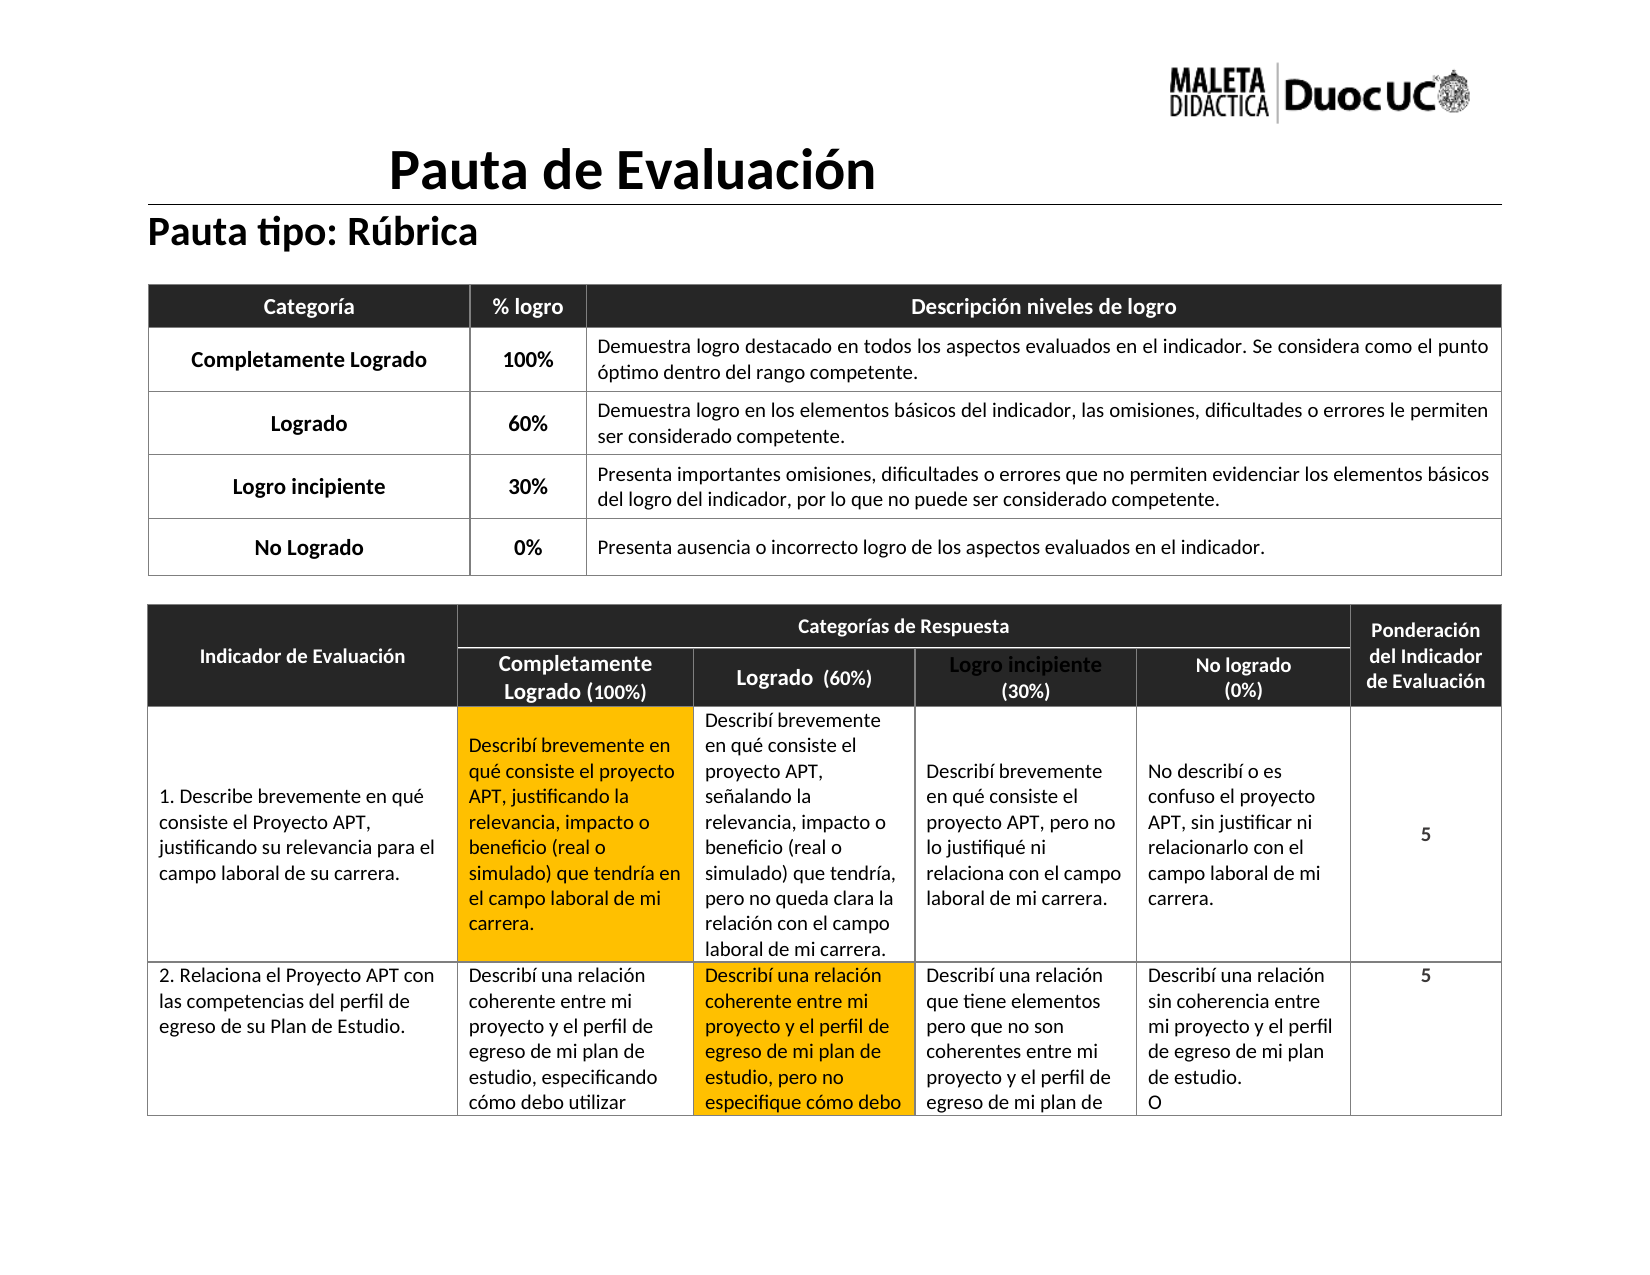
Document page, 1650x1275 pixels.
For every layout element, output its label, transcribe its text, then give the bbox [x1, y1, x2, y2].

table_header % logro [471, 285, 586, 327]
table_cell Completamente Logrado [149, 328, 469, 391]
table_cell 60% [471, 392, 586, 454]
picture [1137, 39, 1503, 145]
table_cell Presenta ausencia o incorrecto logro de los aspectos evaluados en el indicador. [587, 519, 1501, 575]
table_cell 30% [471, 455, 586, 518]
table_cell Logro incipiente [149, 455, 469, 518]
table_cell No logrado (0%) [1137, 649, 1350, 706]
table_cell 0% [471, 519, 586, 575]
table_cell 1. Describe brevemente en qué consiste el Proyecto APT, justificando su relevancia para el campo laboral de su carrera. [148, 707, 457, 961]
table_cell No describí o es confuso el proyecto APT, sin justificar ni relacionarlo con el campo laboral de mi carrera. [1137, 707, 1350, 961]
table_cell Completamente Logrado (100%) [458, 649, 693, 706]
table_header Categorías de Respuesta [458, 605, 1350, 647]
table_cell 100% [471, 328, 586, 391]
table_cell Demuestra logro en los elementos básicos del indicador, las omisiones, dificultades o errores le permiten ser considerado competente. [587, 392, 1501, 454]
table_cell 5 [1351, 707, 1501, 961]
table_cell 5 [1351, 963, 1501, 1115]
table_cell Describí brevemente en qué consiste el proyecto APT, señalando la relevancia, impacto o beneficio (real o simulado) que tendría, pero no queda clara la relación con el campo laboral de mi carrera. [694, 707, 914, 961]
table_header Descripción niveles de logro [587, 285, 1501, 327]
table_cell Logrado (60%) [694, 649, 914, 706]
table_header Ponderación del Indicador de Evaluación [1351, 605, 1501, 706]
text Pauta tipo: Rúbrica [148, 205, 1502, 256]
table_cell No Logrado [149, 519, 469, 575]
table_header Indicador de Evaluación [148, 605, 457, 706]
table_cell 2. Relaciona el Proyecto APT con las competencias del perfil de egreso de su Plan de Estudio. [148, 963, 457, 1115]
text Pauta de Evaluación [148, 133, 1502, 204]
table_cell Describí brevemente en qué consiste el proyecto APT, justificando la relevancia, impacto o beneficio (real o simulado) que tendría en el campo laboral de mi carrera. [458, 707, 693, 961]
table_cell Logrado [149, 392, 469, 454]
table_cell Demuestra logro destacado en todos los aspectos evaluados en el indicador. Se considera como el punto óptimo dentro del rango competente. [587, 328, 1501, 391]
table_cell Logro incipiente (30%) [916, 649, 1136, 706]
table_cell Presenta importantes omisiones, dificultades o errores que no permiten evidenciar los elementos básicos del logro del indicador, por lo que no puede ser considerado competente. [587, 455, 1501, 518]
table_header Categoría [149, 285, 469, 327]
table_cell Describí brevemente en qué consiste el proyecto APT, pero no lo justifiqué ni relaciona con el campo laboral de mi carrera. [916, 707, 1136, 961]
table_cell Describí una relación que tiene elementos pero que no son coherentes entre mi proyecto y el perfil de egreso de mi plan de estudio. [916, 963, 1136, 1115]
